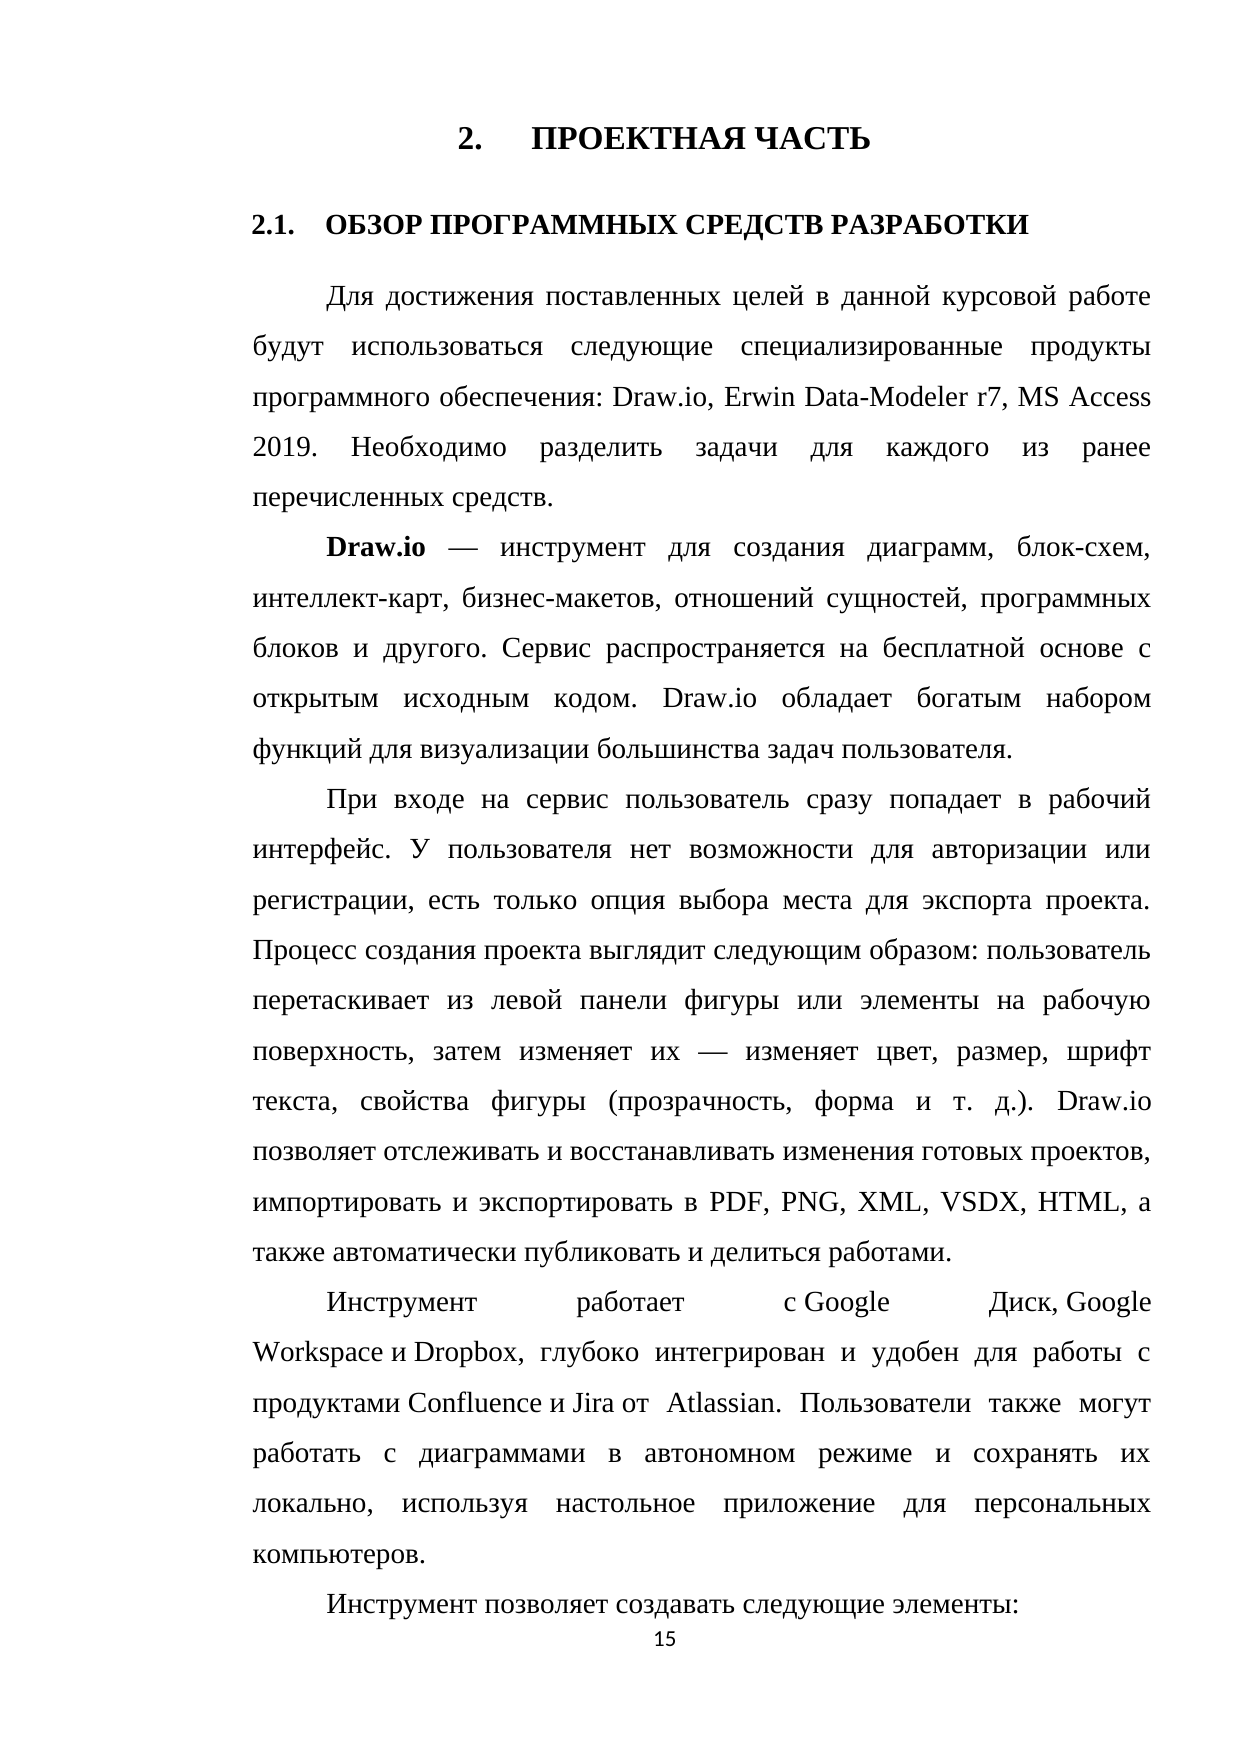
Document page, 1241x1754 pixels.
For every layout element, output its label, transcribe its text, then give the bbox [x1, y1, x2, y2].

text Инструмент позволяет создавать следующие элементы: [252, 1586, 1152, 1620]
subtitle Обзор программных средств разработки [177, 207, 1152, 240]
text При входе на сервис пользователь сразу попадает в рабочий интерфейс. У пользователя нет возможности для авторизации или регистрации, есть только опция выбора места для экспорта проекта. Процесс создания проекта выглядит следующим образом: пользователь перетаскивает из левой панели фигуры или элементы на рабочую поверхность, затем изменяет их — изменяет цвет, размер, шрифт текста, свойства фигуры (прозрачность, форма и т. д.). Draw.io позволяет отслеживать и восстанавливать изменения готовых проектов, импортировать и экспортировать в PDF, PNG, XML, VSDX, HTML, а также автоматически публиковать и делиться работами. [252, 781, 1152, 1267]
text Инструмент работает с Google Диск, Google Workspace и Dropbox, глубоко интегрирован и удобен для работы с продуктами Confluence и Jira от Atlassian. Пользователи также могут работать с диаграммами в автономном режиме и сохранять их локально, используя настольное приложение для персональных компьютеров. [252, 1284, 1152, 1569]
text Для достижения поставленных целей в данной курсовой работе будут использоваться следующие специализированные продукты программного обеспечения: Draw.io, Erwin Data-Modeler r7, MS Access 2019. Необходимо разделить задачи для каждого из ранее перечисленных средств. [252, 278, 1152, 513]
subtitle ПРОЕКТНАЯ ЧАСТЬ [177, 118, 1152, 156]
text Draw.io — инструмент для создания диаграмм, блок-схем, интеллект-карт, бизнес-макетов, отношений сущностей, программных блоков и другого. Сервис распространяется на бесплатной основе с открытым исходным кодом. Draw.io обладает богатым набором функций для визуализации большинства задач пользователя. [252, 529, 1152, 764]
